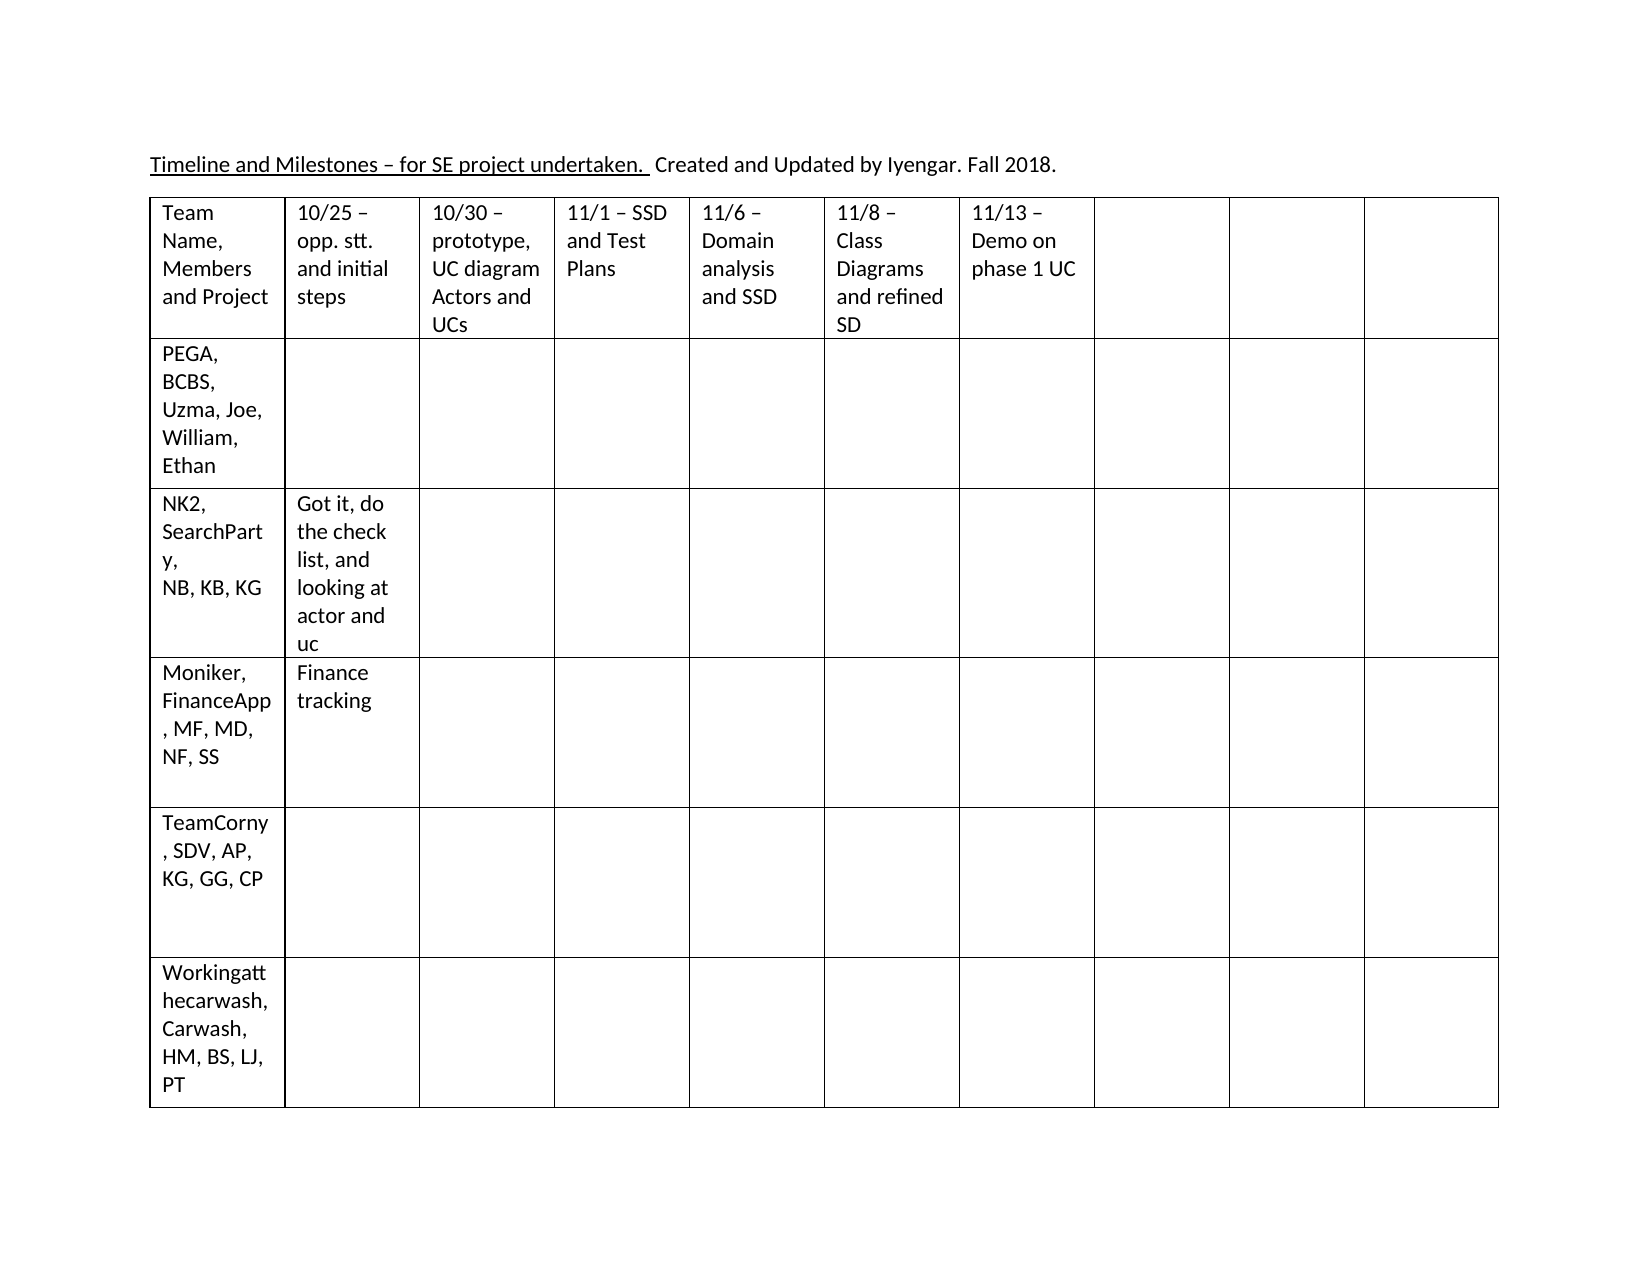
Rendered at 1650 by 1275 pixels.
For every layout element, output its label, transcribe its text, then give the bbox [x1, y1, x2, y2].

table_cell [286, 339, 419, 488]
table_cell Workingatthecarwash, Carwash, HM, BS, LJ, PT [151, 958, 284, 1107]
table_cell [825, 658, 959, 807]
table_cell Got it, do the check list, and looking at actor and uc [286, 489, 419, 657]
table_cell [960, 489, 1094, 657]
table_cell [1365, 489, 1498, 657]
table_cell [1095, 339, 1229, 488]
table_cell [1095, 808, 1229, 957]
table_cell [690, 958, 824, 1107]
table_cell [690, 489, 824, 657]
table_cell [825, 808, 959, 957]
table_cell [690, 339, 824, 488]
table_cell TeamCorny, SDV, AP, KG, GG, CP [151, 808, 284, 957]
table_cell [555, 958, 689, 1107]
table_cell [1365, 808, 1498, 957]
table_header Team Name, Members and Project [151, 198, 284, 338]
table_cell [1230, 958, 1364, 1107]
table_cell [1365, 958, 1498, 1107]
table_cell [555, 339, 689, 488]
table_cell [1095, 958, 1229, 1107]
table_cell [825, 339, 959, 488]
table_header [1230, 198, 1364, 338]
table_cell [960, 339, 1094, 488]
table_cell [825, 958, 959, 1107]
table_header 10/30 – prototype, UC diagram Actors and UCs [420, 198, 554, 338]
table_cell [1230, 489, 1364, 657]
table_cell Finance tracking [286, 658, 419, 807]
table_header 11/6 – Domain analysis and SSD [690, 198, 824, 338]
table_header 11/13 – Demo on phase 1 UC [960, 198, 1094, 338]
table_cell [825, 489, 959, 657]
table_cell [555, 808, 689, 957]
table_header 11/1 – SSD and Test Plans [555, 198, 689, 338]
table_cell [960, 658, 1094, 807]
table_cell Moniker, FinanceApp, MF, MD, NF, SS [151, 658, 284, 807]
table_cell [420, 658, 554, 807]
table_cell [420, 808, 554, 957]
table_cell [1230, 808, 1364, 957]
table_cell [286, 958, 419, 1107]
table_header 11/8 – Class Diagrams and refined SD [825, 198, 959, 338]
table_cell [420, 489, 554, 657]
table_cell [960, 808, 1094, 957]
table_header [1095, 198, 1229, 338]
table_cell NK2, SearchParty, NB, KB, KG [151, 489, 284, 657]
table_cell [555, 658, 689, 807]
table_cell [960, 958, 1094, 1107]
table_cell [1095, 489, 1229, 657]
table_cell [1365, 658, 1498, 807]
table_cell [690, 808, 824, 957]
text Timeline and Milestones – for SE project undertaken. Created and Updated by Iyengar. Fall 2018. [150, 150, 1500, 178]
table_cell [1365, 339, 1498, 488]
table_cell PEGA, BCBS, Uzma, Joe, William, Ethan [151, 339, 284, 488]
table_header [1365, 198, 1498, 338]
table_cell [1095, 658, 1229, 807]
table_cell [1230, 658, 1364, 807]
table_cell [1230, 339, 1364, 488]
table_cell [690, 658, 824, 807]
table_header 10/25 – opp. stt. and initial steps [286, 198, 419, 338]
table_cell [420, 339, 554, 488]
table_cell [286, 808, 419, 957]
table_cell [555, 489, 689, 657]
table_cell [420, 958, 554, 1107]
